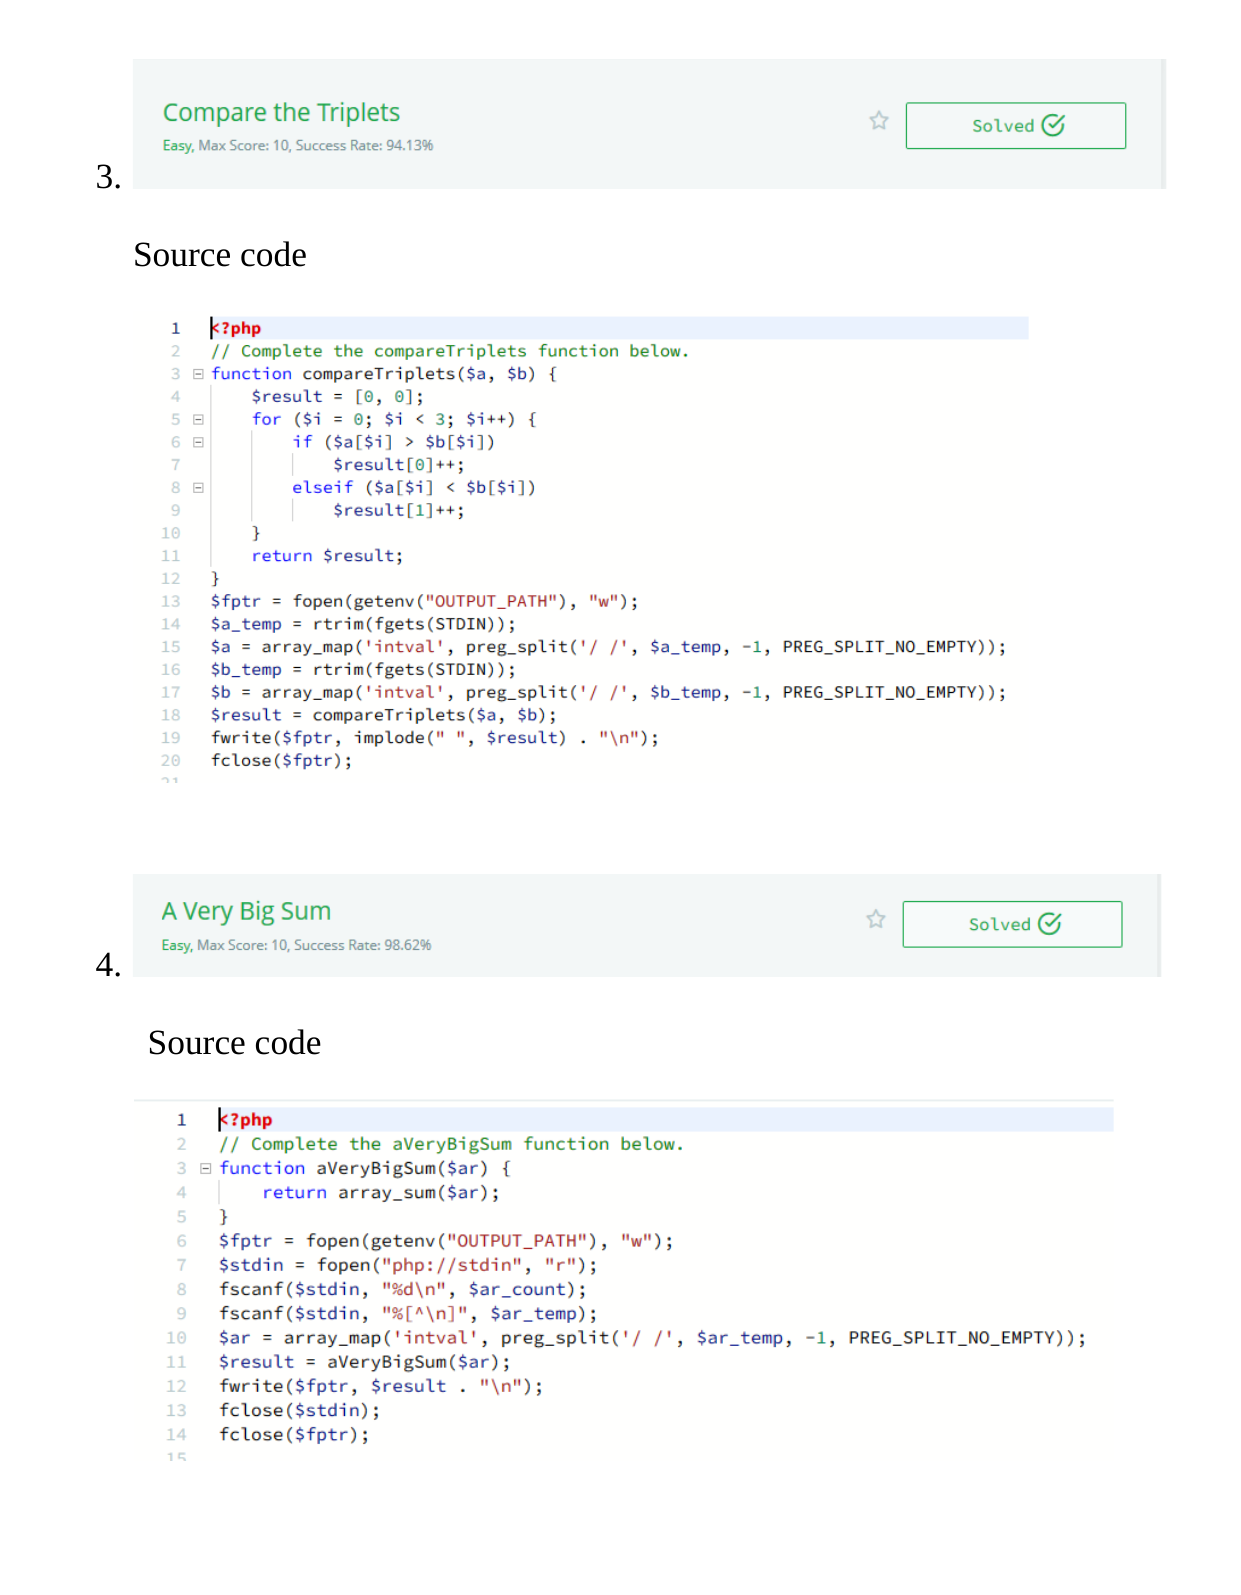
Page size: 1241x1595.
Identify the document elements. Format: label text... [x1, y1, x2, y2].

picture [134, 1099, 1114, 1461]
text Source code [59, 1022, 1181, 1062]
text Source code [59, 234, 1181, 274]
picture [132, 311, 1029, 783]
picture [132, 59, 1167, 189]
picture [132, 874, 1162, 977]
